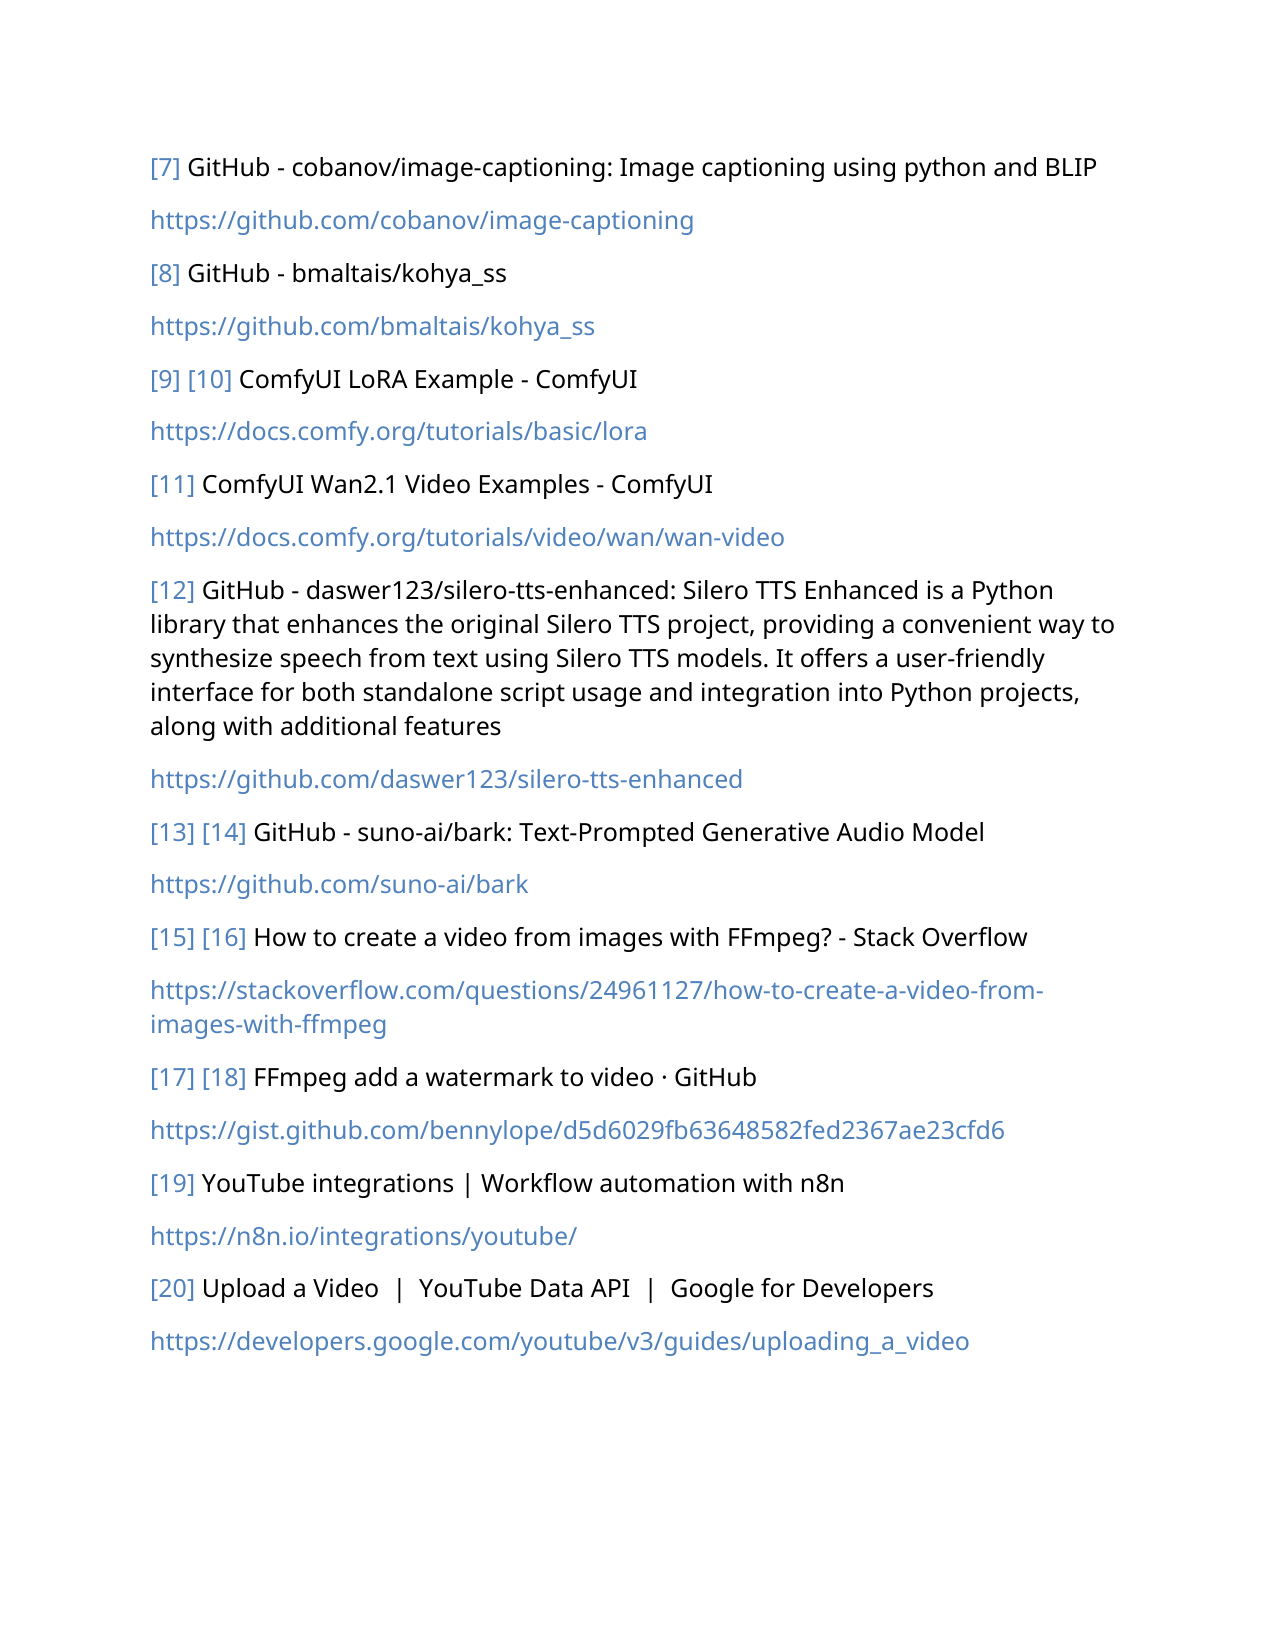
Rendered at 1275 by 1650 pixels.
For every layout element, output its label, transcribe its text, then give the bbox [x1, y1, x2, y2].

text https://github.com/bmaltais/kohya_ss [150, 308, 1125, 342]
text https://github.com/daswer123/silero-tts-enhanced [150, 762, 1125, 796]
text [8] GitHub - bmaltais/kohya_ss [150, 256, 1125, 290]
text [12] GitHub - daswer123/silero-tts-enhanced: Silero TTS Enhanced is a Python library that enhances the original Silero TTS project, providing a convenient way to synthesize speech from text using Silero TTS models. It offers a user-friendly interface for both standalone script usage and integration into Python projects, along with additional features [150, 572, 1125, 743]
text https://github.com/cobanov/image-captioning [150, 203, 1125, 237]
text [20] Upload a Video | YouTube Data API | Google for Developers [150, 1271, 1125, 1305]
text https://github.com/suno-ai/bark [150, 867, 1125, 901]
text [7] GitHub - cobanov/image-captioning: Image captioning using python and BLIP [150, 150, 1125, 184]
text [13] [14] GitHub - suno-ai/bark: Text-Prompted Generative Audio Model [150, 814, 1125, 848]
text [11] ComfyUI Wan2.1 Video Examples - ComfyUI [150, 467, 1125, 501]
text https://n8n.io/integrations/youtube/ [150, 1218, 1125, 1252]
text https://docs.comfy.org/tutorials/basic/lora [150, 414, 1125, 448]
text https://developers.google.com/youtube/v3/guides/uploading_a_video [150, 1324, 1125, 1358]
text [17] [18] FFmpeg add a watermark to video · GitHub [150, 1060, 1125, 1094]
text [9] [10] ComfyUI LoRA Example - ComfyUI [150, 361, 1125, 395]
text [15] [16] How to create a video from images with FFmpeg? - Stack Overflow [150, 920, 1125, 954]
text https://stackoverflow.com/questions/24961127/how-to-create-a-video-from-images-with-ffmpeg [150, 973, 1125, 1041]
text https://docs.comfy.org/tutorials/video/wan/wan-video [150, 520, 1125, 554]
text [19] YouTube integrations | Workflow automation with n8n [150, 1165, 1125, 1199]
text https://gist.github.com/bennylope/d5d6029fb63648582fed2367ae23cfd6 [150, 1112, 1125, 1147]
